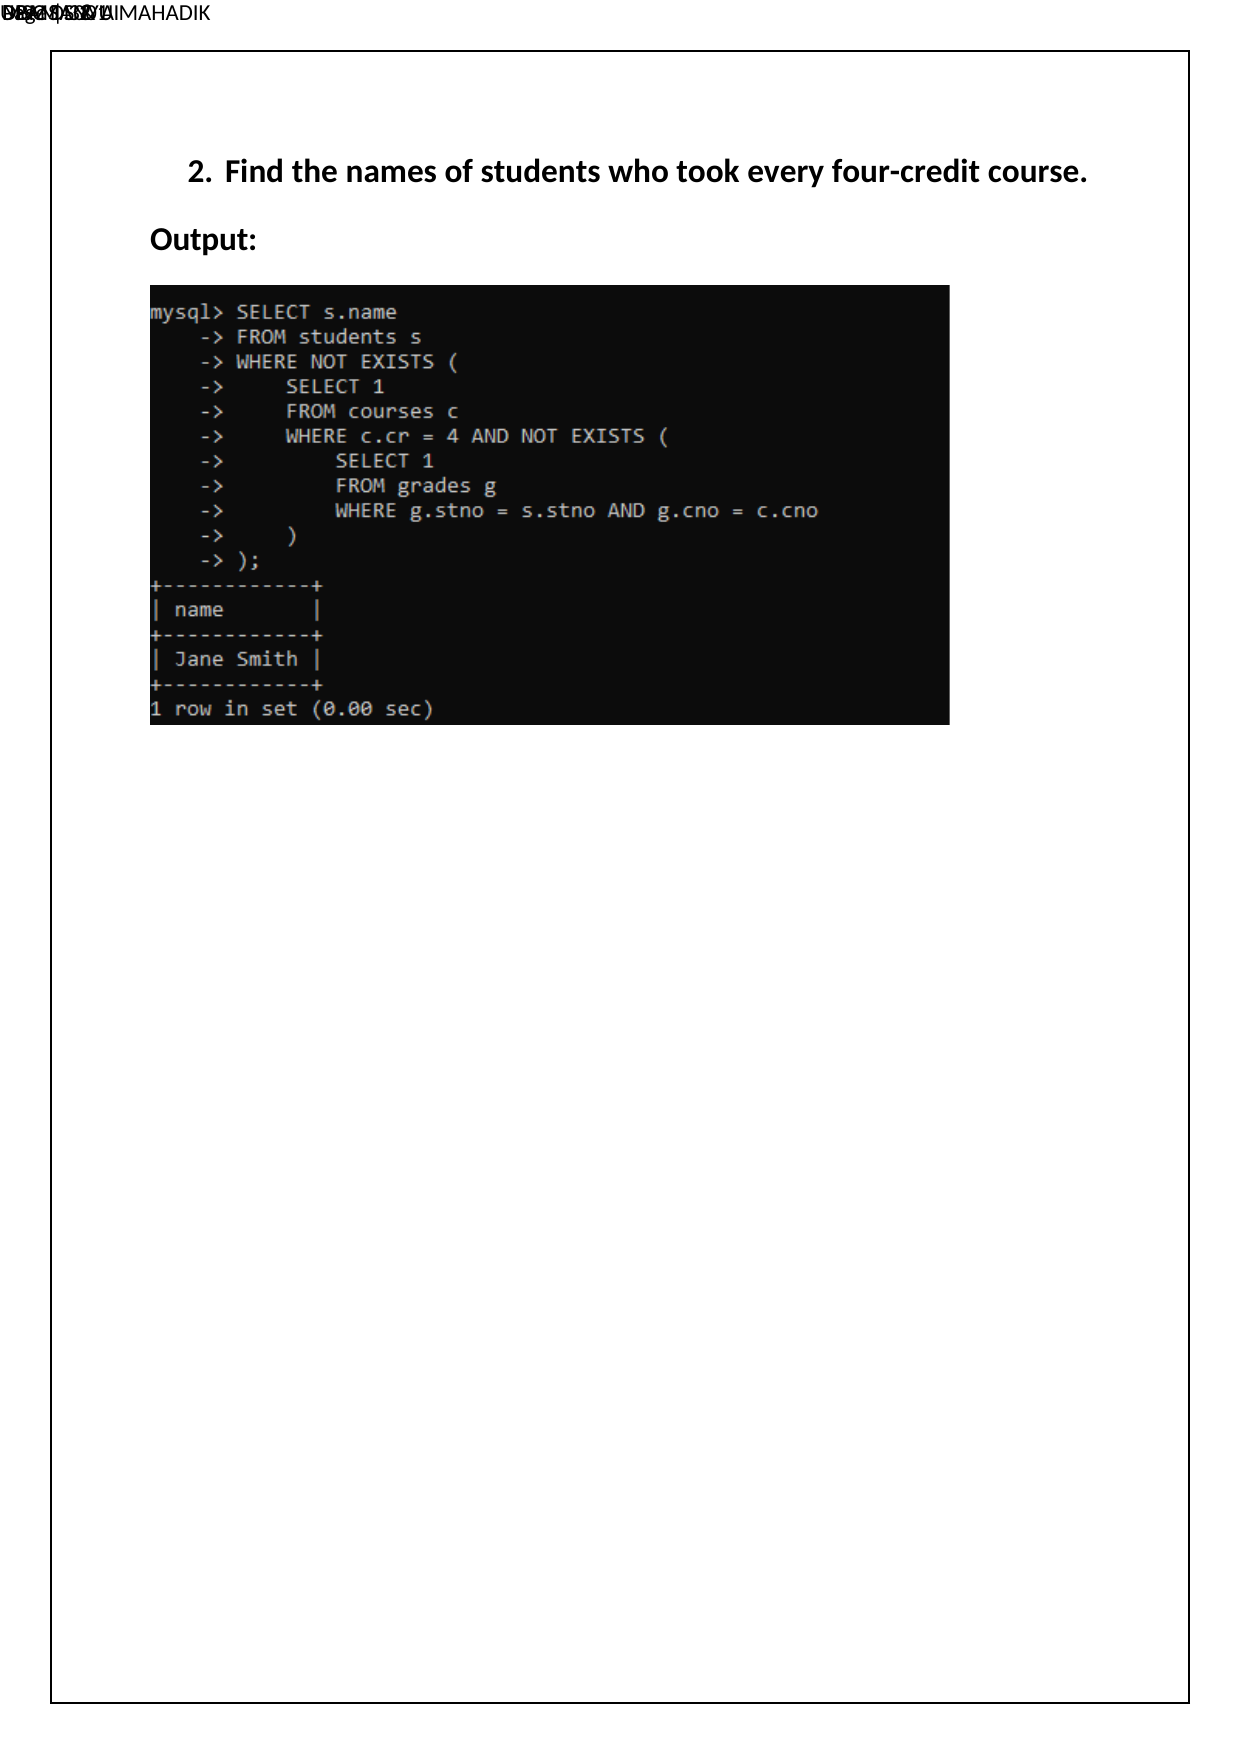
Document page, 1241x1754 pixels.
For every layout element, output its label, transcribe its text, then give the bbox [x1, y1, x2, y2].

list Find the names of students who took every four-credit course. Output: [150, 150, 1089, 258]
picture [150, 285, 950, 725]
